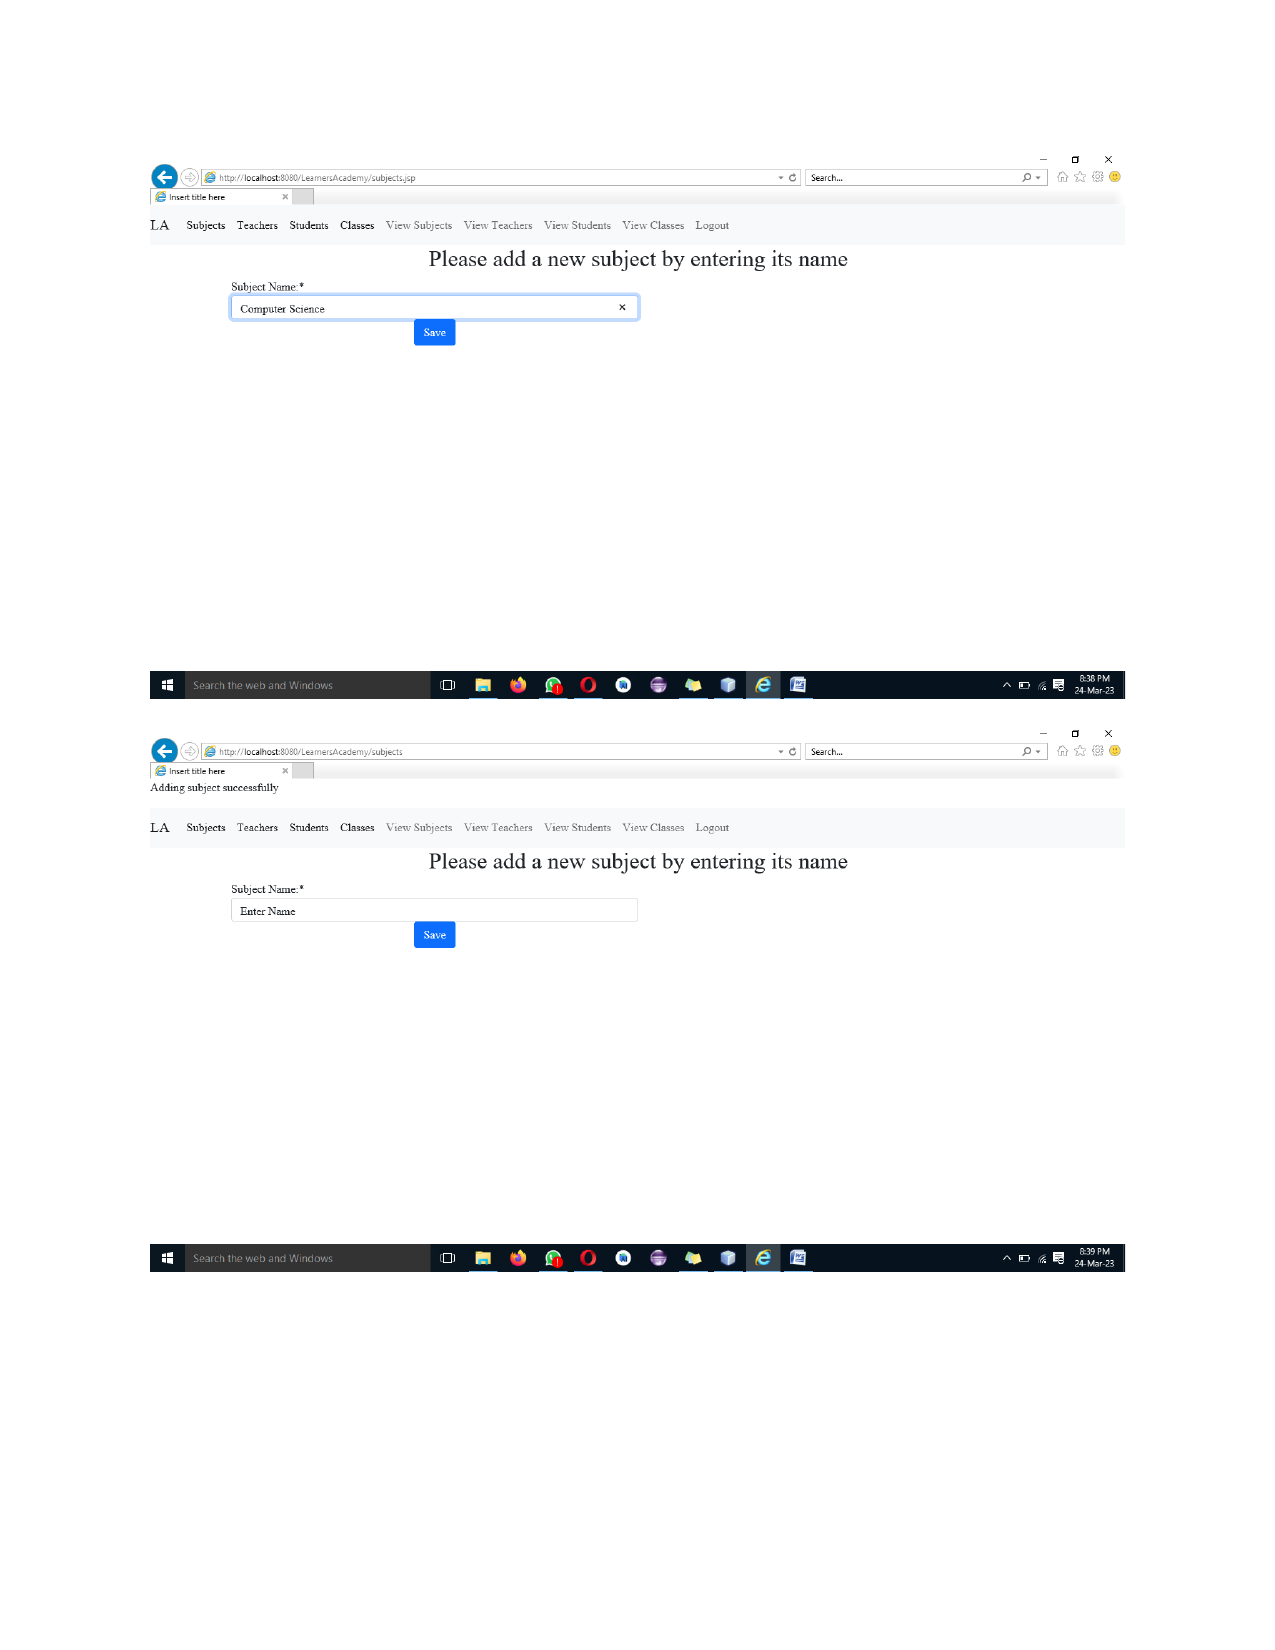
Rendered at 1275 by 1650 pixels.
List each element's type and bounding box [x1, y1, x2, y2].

picture [150, 150, 1125, 699]
picture [150, 723, 1125, 1272]
